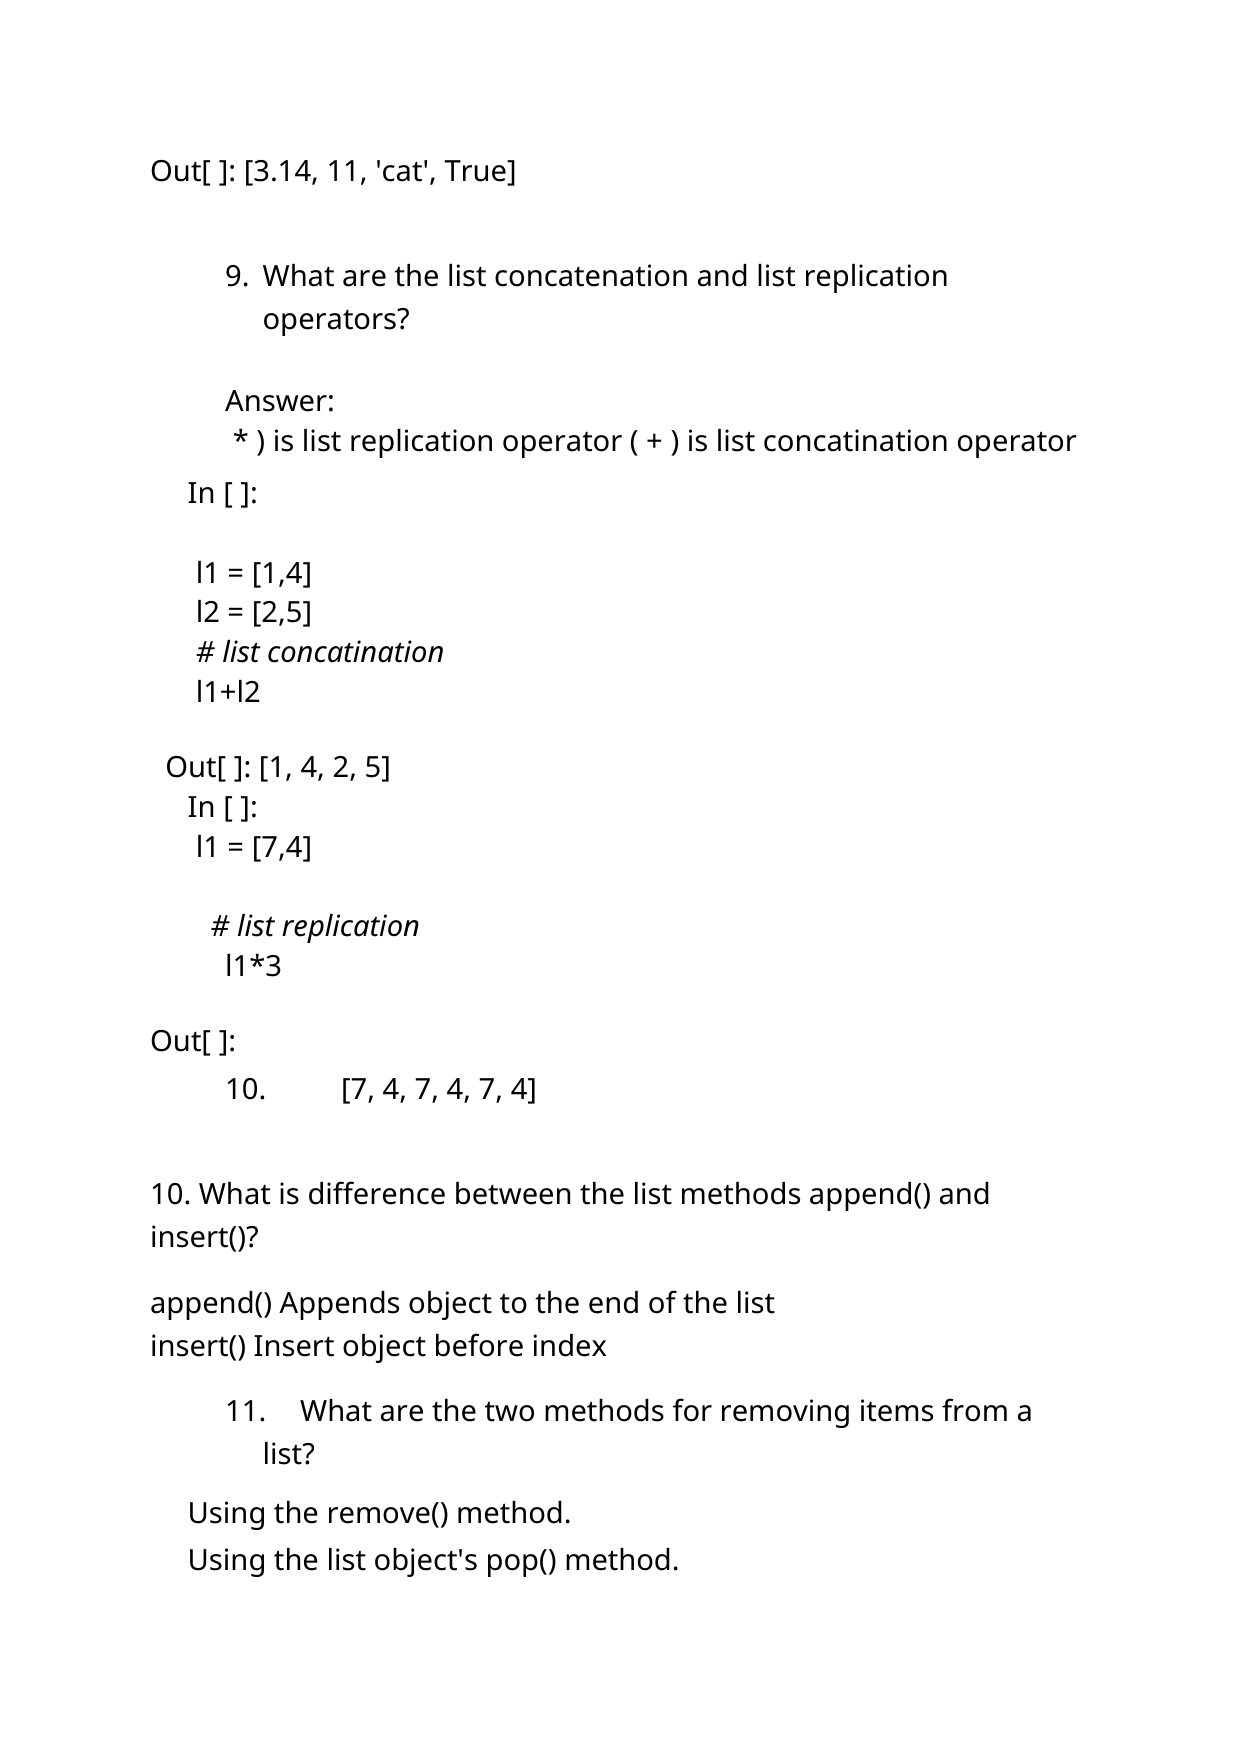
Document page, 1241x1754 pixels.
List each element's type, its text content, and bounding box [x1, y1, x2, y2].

text In [ ]: [187, 473, 1090, 512]
text # list replication [187, 905, 1090, 945]
text l2 = [2,5] [150, 592, 1090, 631]
text Out[ ]: [150, 1021, 1090, 1060]
text l1 = [1,4] [150, 552, 1090, 592]
text Using the remove() method. [187, 1493, 1090, 1532]
text l1 = [7,4] [150, 826, 1090, 866]
list What are the list concatenation and list replication operators? [225, 255, 1090, 338]
list l1*3 [225, 945, 1090, 985]
list [7, 4, 7, 4, 7, 4] [225, 1068, 1090, 1108]
text append() Appends object to the end of the list insert() Insert object before index [150, 1282, 1090, 1364]
text # list concatination [150, 631, 1090, 671]
list What are the two methods for removing items from a list? [225, 1391, 1090, 1473]
list * ) is list replication operator ( + ) is list concatination operator [225, 420, 1090, 460]
text Out[ ]: [1, 4, 2, 5] [150, 747, 1090, 786]
text Out[ ]: [3.14, 11, 'cat', True] [150, 150, 1090, 190]
text In [ ]: [187, 786, 1090, 826]
text 10. What is difference between the list methods append() and insert()? [150, 1173, 1090, 1256]
list Answer: [225, 381, 1090, 420]
text l1+l2 [150, 671, 1090, 711]
text Using the list object's pop() method. [187, 1539, 1090, 1578]
